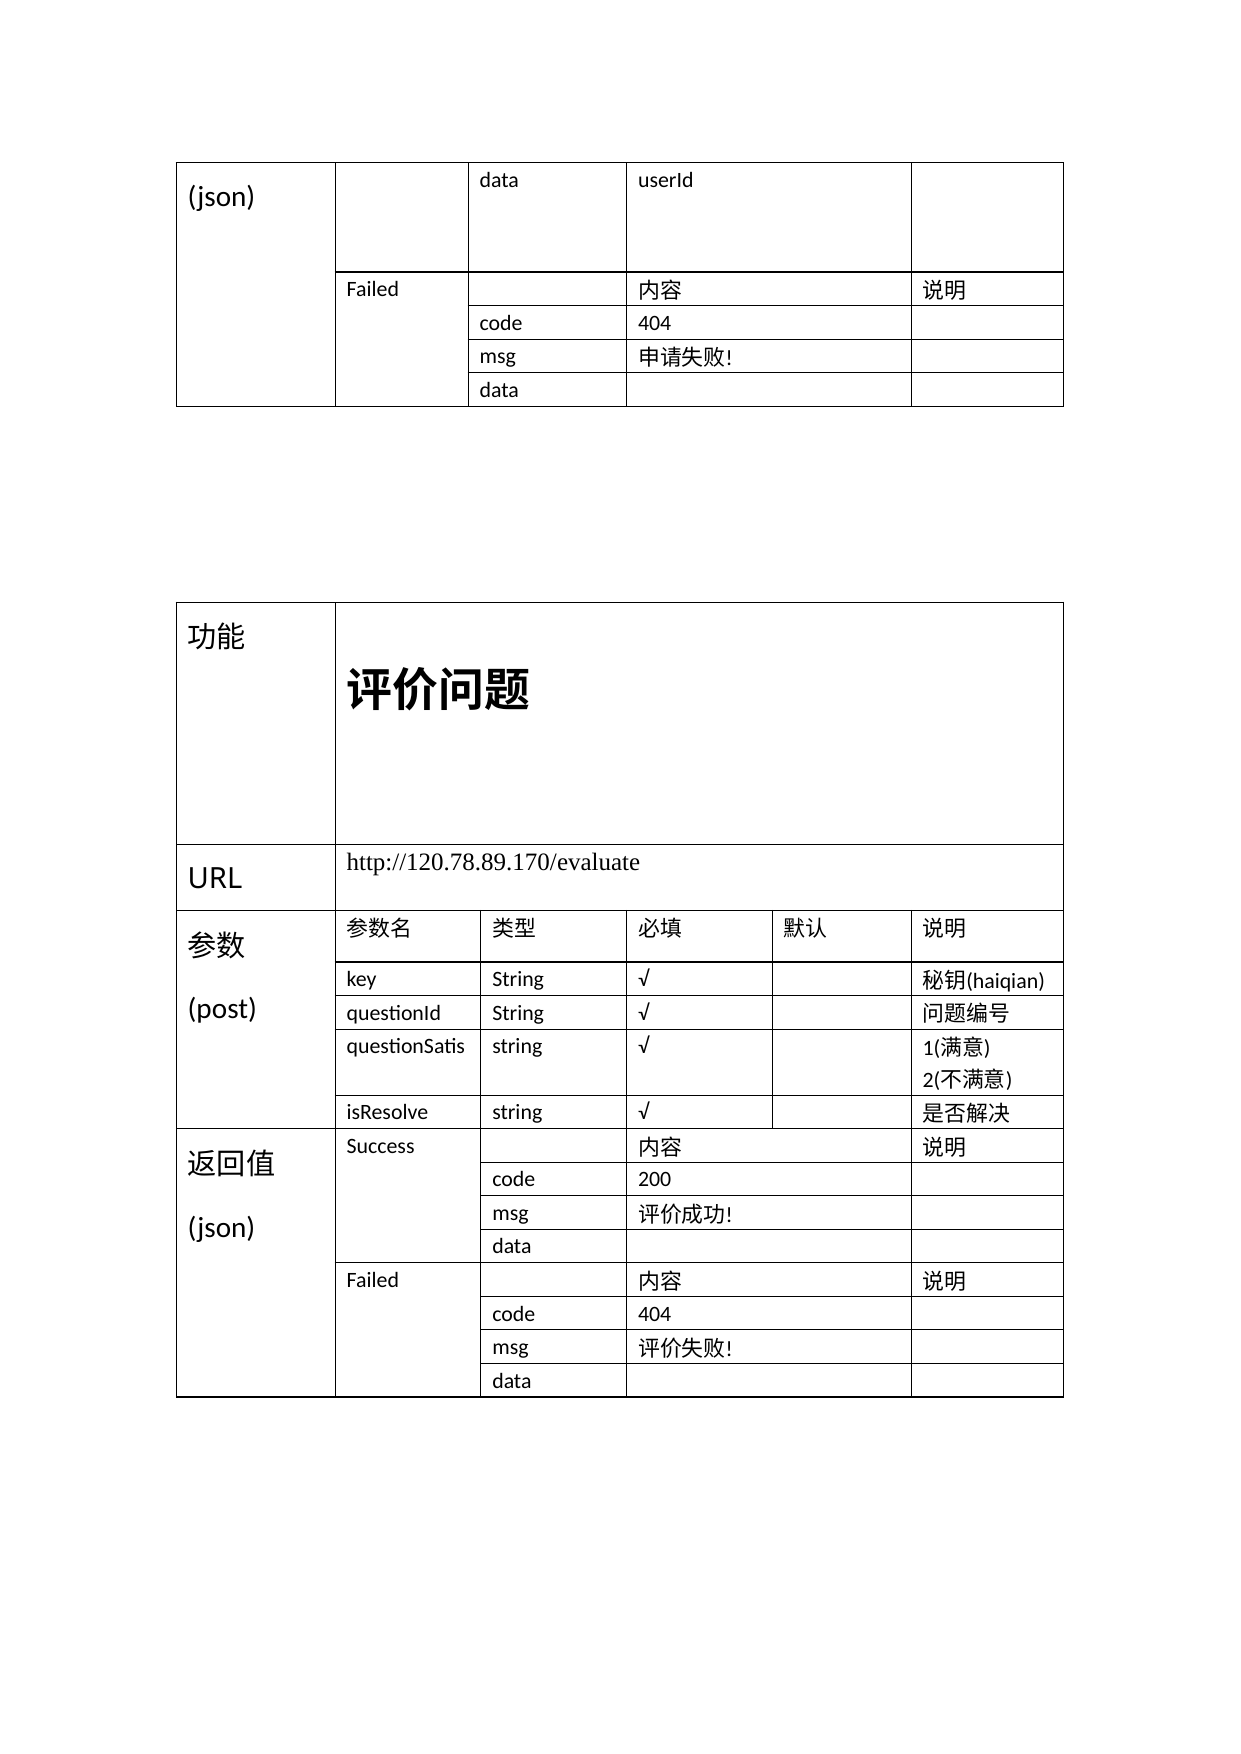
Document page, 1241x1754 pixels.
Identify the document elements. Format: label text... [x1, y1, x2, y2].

table_cell 类型 [481, 911, 626, 961]
table_cell [912, 163, 1063, 271]
table_cell Failed [336, 1263, 480, 1396]
table_cell data [469, 163, 626, 271]
table_cell msg [481, 1330, 626, 1363]
table_cell √ [627, 963, 772, 995]
table_cell [773, 996, 911, 1028]
table_cell 404 [627, 306, 911, 338]
table_cell data [481, 1364, 626, 1396]
table_cell questionSatis [336, 1030, 480, 1094]
table_cell 说明 [912, 1129, 1063, 1162]
table_cell [627, 1364, 911, 1396]
table_cell 必填 [627, 911, 772, 961]
table_cell 说明 [912, 273, 1063, 305]
table_cell 是否解决 [912, 1096, 1063, 1128]
table_cell [912, 1297, 1063, 1329]
table_cell code [481, 1297, 626, 1329]
table_cell [912, 340, 1063, 372]
table_cell 内容 [627, 1129, 911, 1162]
table_cell [912, 1364, 1063, 1396]
table_cell http://120.78.89.170/evaluate [336, 845, 1063, 910]
table_cell string [481, 1096, 626, 1128]
table_cell code [469, 306, 626, 338]
table_cell √ [627, 1030, 772, 1094]
table_cell [773, 1096, 911, 1128]
table_cell 问题编号 [912, 996, 1063, 1028]
table_cell code [481, 1163, 626, 1195]
table_cell questionId [336, 996, 480, 1028]
table_cell √ [627, 996, 772, 1028]
table_cell 说明 [912, 911, 1063, 961]
table_cell [912, 1230, 1063, 1262]
table_cell [912, 1163, 1063, 1195]
table_cell 申请失败! [627, 340, 911, 372]
table_cell data [469, 373, 626, 406]
table_header 评价问题 [336, 603, 1063, 844]
table_cell 评价成功! [627, 1196, 911, 1229]
table_cell key [336, 963, 480, 995]
table_cell 说明 [912, 1263, 1063, 1296]
table_cell 评价失败! [627, 1330, 911, 1363]
table_cell [912, 306, 1063, 338]
table_cell 内容 [627, 1263, 911, 1296]
table_cell 默认 [773, 911, 911, 961]
table_cell 参数 (post) [177, 911, 335, 1128]
table_cell 404 [627, 1297, 911, 1329]
table_cell [773, 963, 911, 995]
table_cell 内容 [627, 273, 911, 305]
table_cell 参数名 [336, 911, 480, 961]
table_cell [627, 373, 911, 406]
table_cell [481, 1263, 626, 1296]
table_cell 秘钥(haiqian) [912, 963, 1063, 995]
table_cell 1(满意) 2(不满意) [912, 1030, 1063, 1094]
table_cell [773, 1030, 911, 1094]
table_cell Failed [336, 273, 468, 406]
table_cell √ [627, 1096, 772, 1128]
table_cell String [481, 996, 626, 1028]
table_cell [912, 373, 1063, 406]
table_cell 200 [627, 1163, 911, 1195]
table_cell 返回值 (json) [177, 1129, 335, 1396]
table_cell [481, 1129, 626, 1162]
table_cell data [481, 1230, 626, 1262]
table_cell [469, 273, 626, 305]
table_cell String [481, 963, 626, 995]
table_header 功能 [177, 603, 335, 844]
table_cell string [481, 1030, 626, 1094]
table_cell URL [177, 845, 335, 910]
table_cell Success [336, 1129, 480, 1262]
table_cell userId [627, 163, 911, 271]
table_cell msg [481, 1196, 626, 1229]
table_cell msg [469, 340, 626, 372]
table_cell [627, 1230, 911, 1262]
table_cell isResolve [336, 1096, 480, 1128]
table_cell [912, 1196, 1063, 1229]
table_cell [912, 1330, 1063, 1363]
